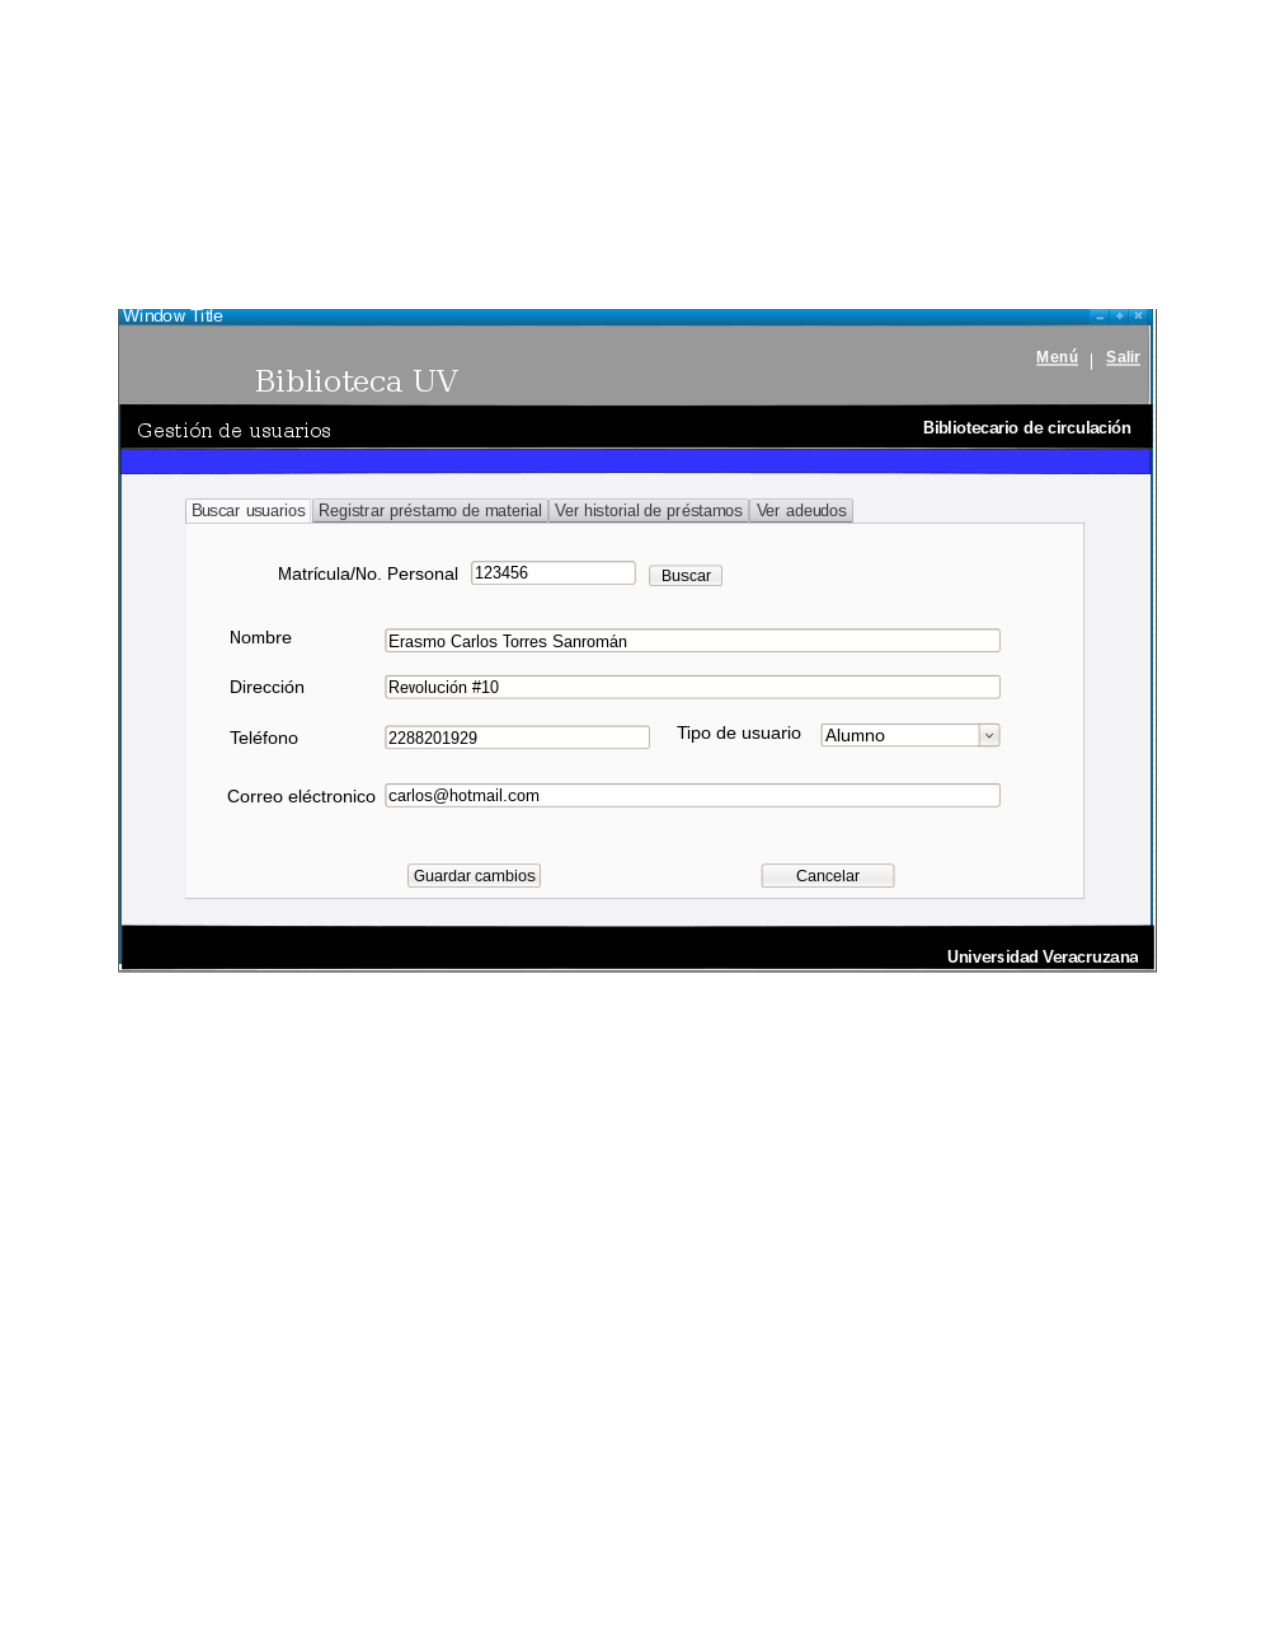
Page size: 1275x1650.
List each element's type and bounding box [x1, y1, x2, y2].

picture [118, 309, 1157, 973]
picture [1091, 309, 1147, 319]
